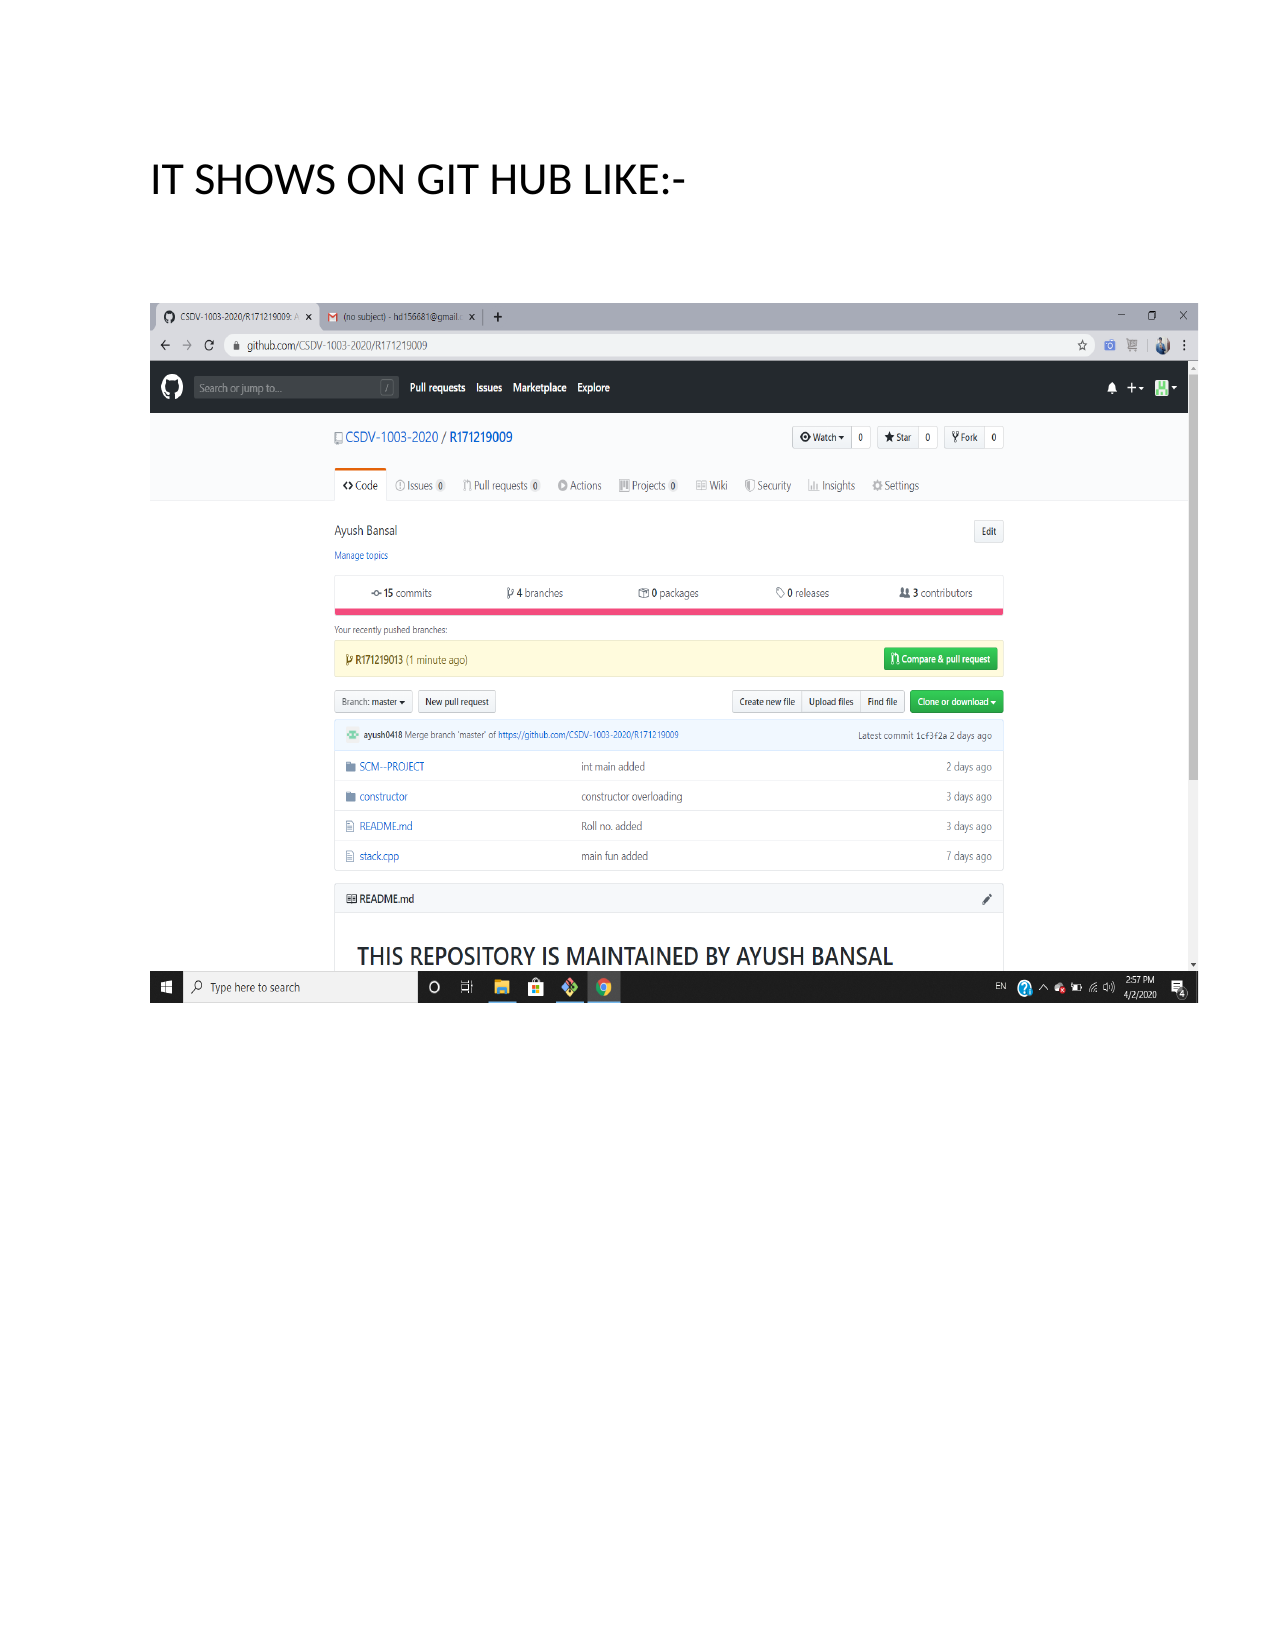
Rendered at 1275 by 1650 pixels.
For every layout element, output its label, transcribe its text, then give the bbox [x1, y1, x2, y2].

text IT SHOWS ON GIT HUB LIKE:- [150, 150, 1125, 206]
picture [150, 303, 1199, 1003]
